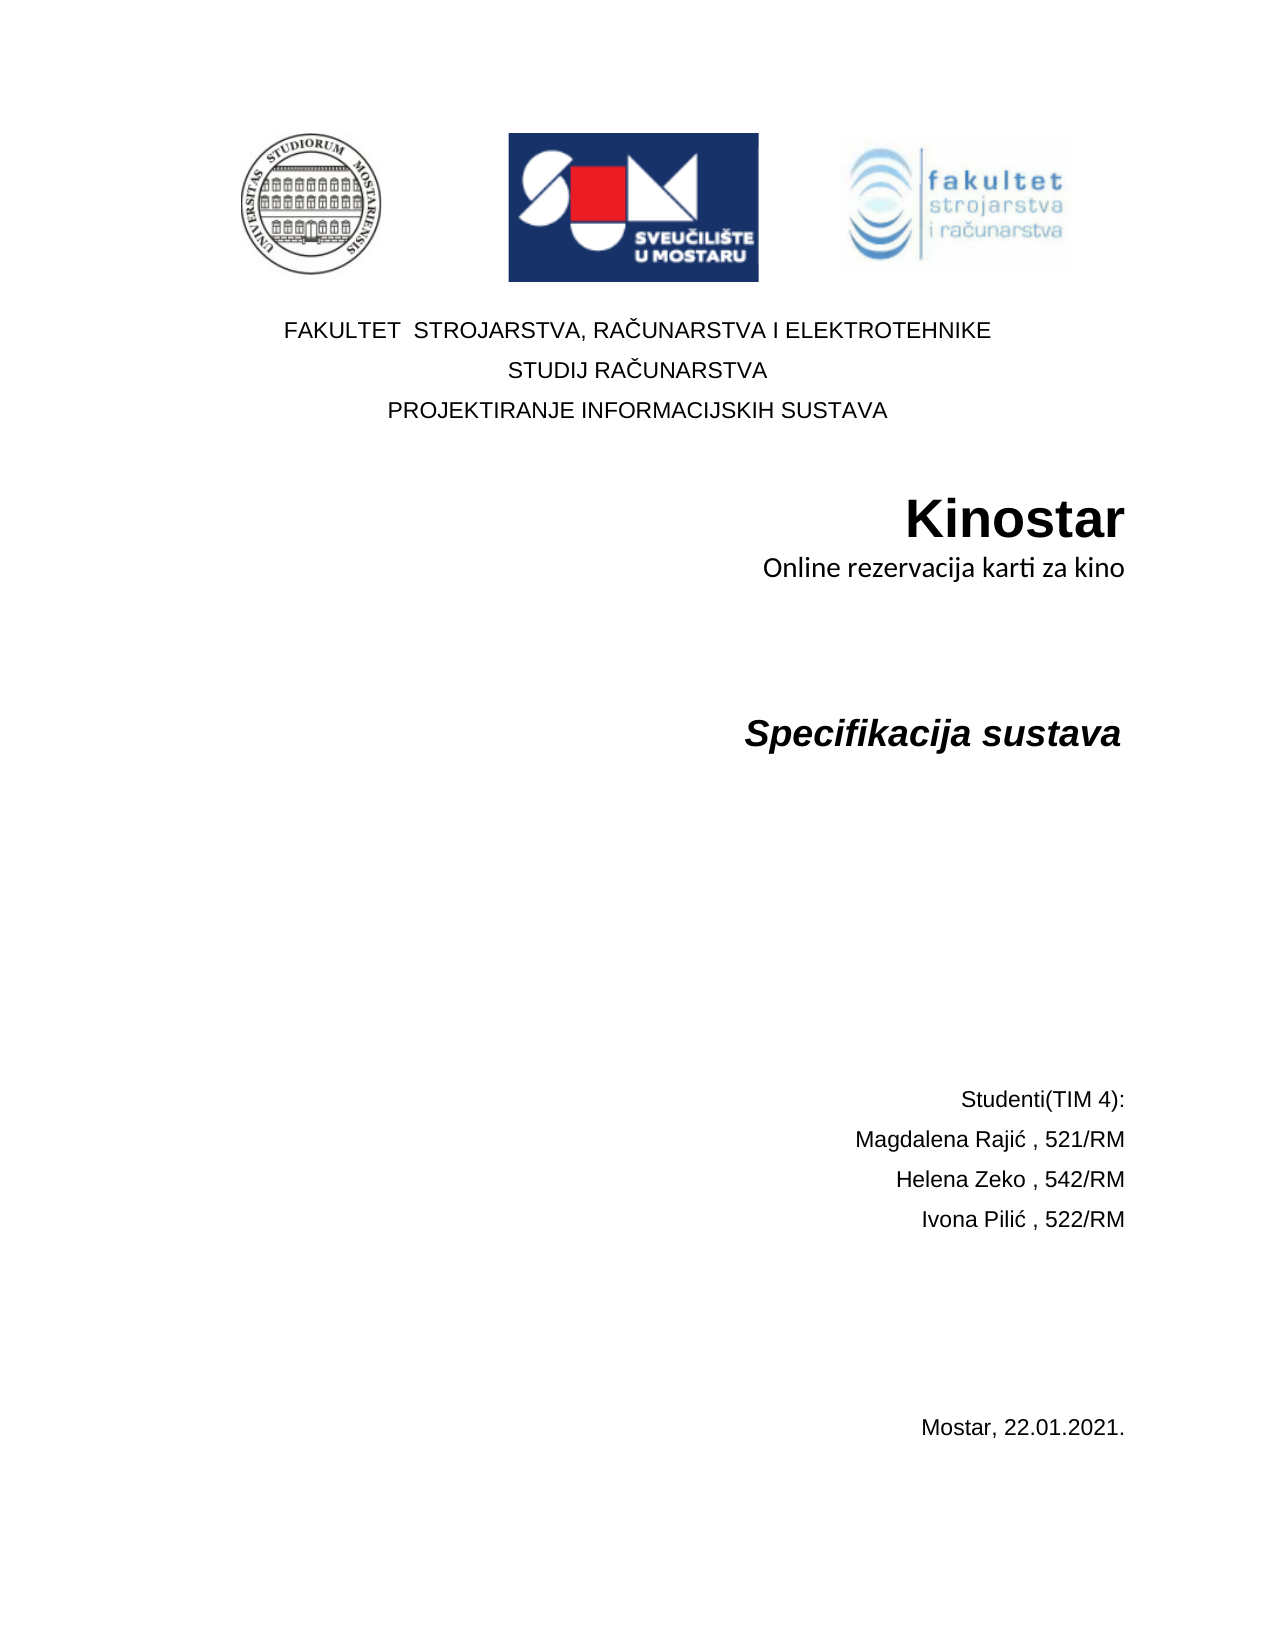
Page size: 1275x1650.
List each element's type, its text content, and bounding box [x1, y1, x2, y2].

text Ivona Pilić , 522/RM [150, 1206, 1125, 1232]
text Magdalena Rajić , 521/RM [150, 1126, 1125, 1152]
text Mostar, 22.01.2021. [225, 1413, 1125, 1440]
picture [838, 133, 1074, 273]
picture [508, 133, 759, 282]
text Studenti(TIM 4): [150, 1086, 1125, 1112]
text Helena Zeko , 542/RM [150, 1166, 1125, 1192]
picture [241, 133, 382, 275]
title Kinostar Online rezervacija karti za kino [150, 487, 1125, 585]
title Specifikacija sustava [150, 712, 1125, 755]
